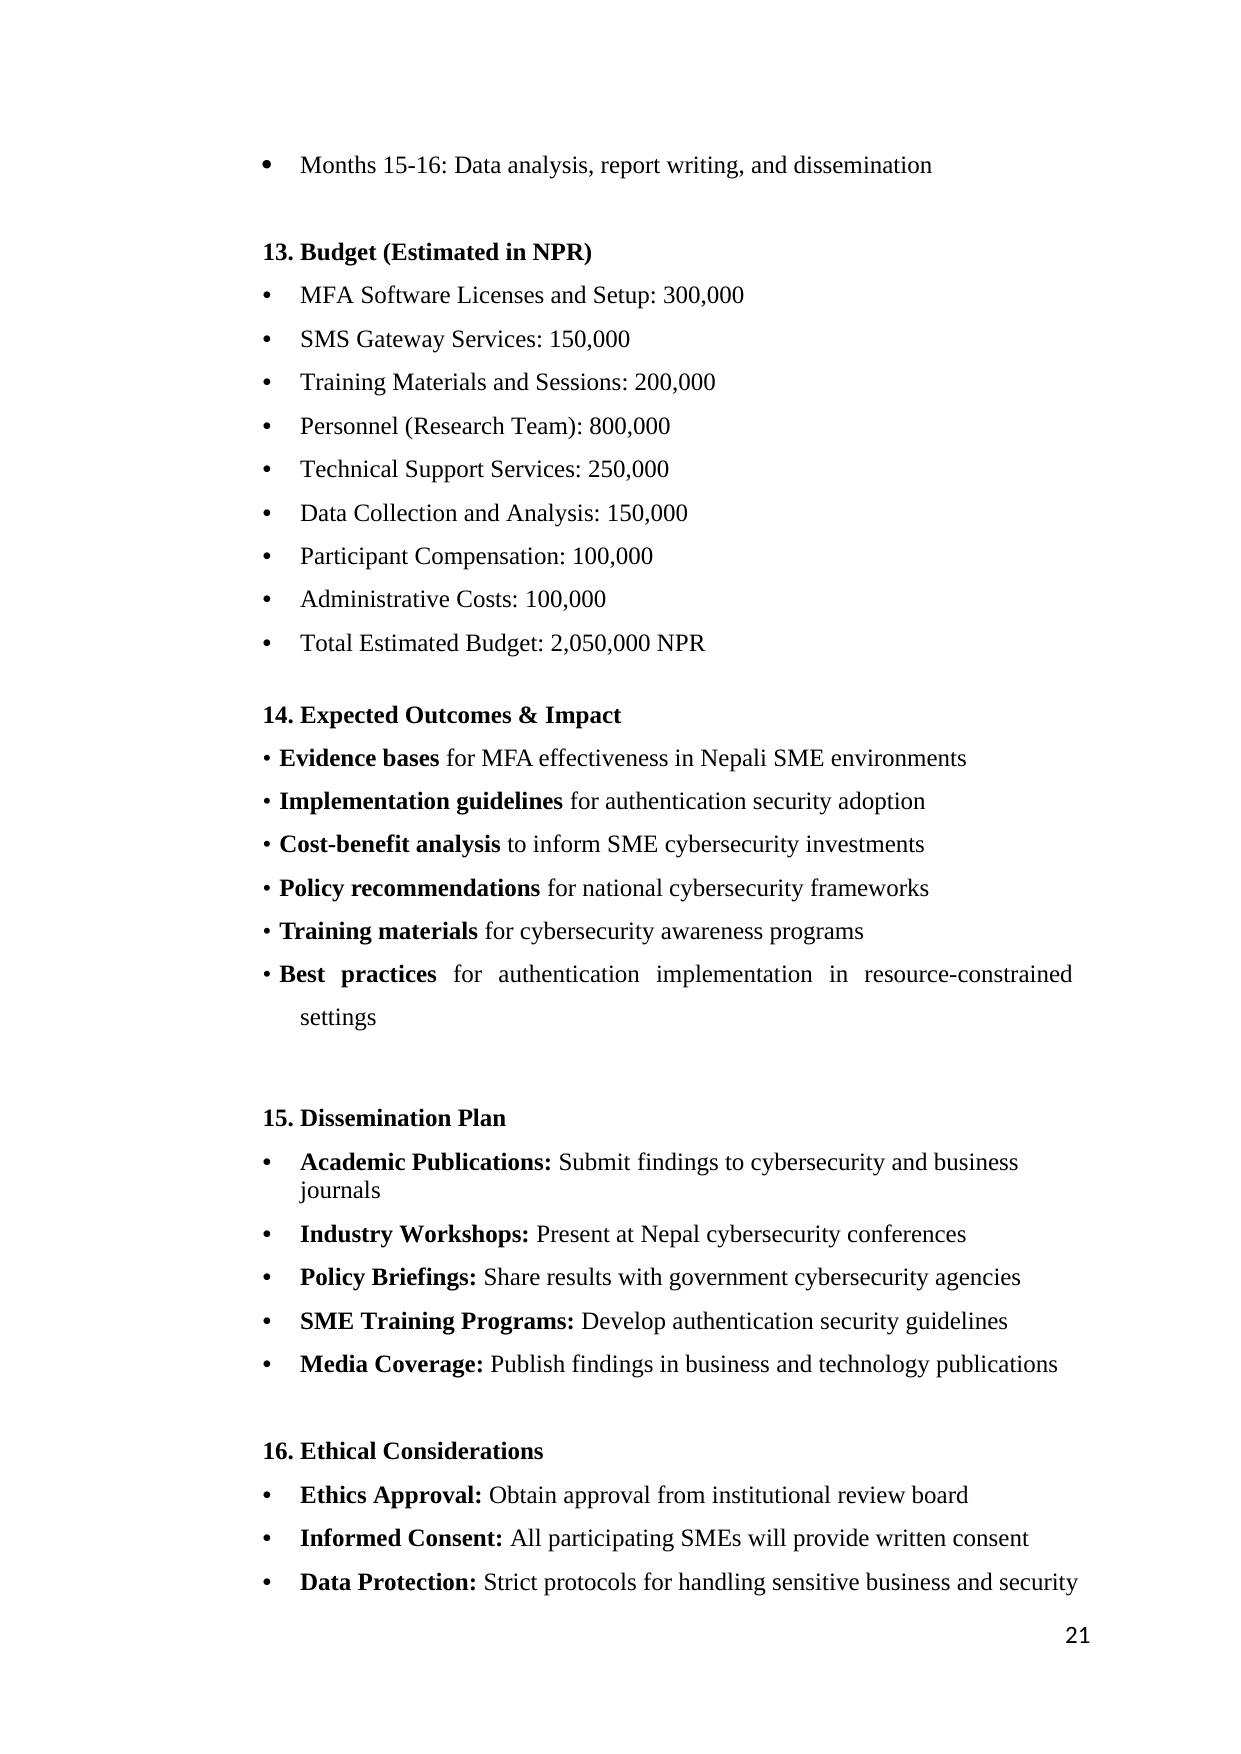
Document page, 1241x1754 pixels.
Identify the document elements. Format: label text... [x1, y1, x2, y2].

list Industry Workshops: Present at Nepal cybersecurity conferences [262, 1219, 1090, 1248]
list Academic Publications: Submit findings to cybersecurity and business journals [262, 1147, 1090, 1204]
list SME Training Programs: Develop authentication security guidelines [262, 1306, 1090, 1334]
list Ethical Considerations [262, 1436, 1090, 1465]
list Informed Consent: All participating SMEs will provide written consent [262, 1523, 1090, 1552]
list Participant Compensation: 100,000 [262, 541, 1090, 570]
list Training Materials and Sessions: 200,000 [262, 367, 1090, 396]
list Policy recommendations for national cybersecurity frameworks [262, 873, 1073, 901]
list Training materials for cybersecurity awareness programs [262, 916, 1073, 944]
list Personnel (Research Team): 800,000 [262, 411, 1090, 439]
list Data Collection and Analysis: 150,000 [262, 498, 1090, 526]
list Implementation guidelines for authentication security adoption [262, 786, 1073, 815]
list Policy Briefings: Share results with government cybersecurity agencies [262, 1262, 1090, 1291]
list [262, 1567, 1090, 1595]
list Evidence bases for MFA effectiveness in Nepali SME environments [262, 743, 1073, 772]
list Months 15-16: Data analysis, report writing, and dissemination [262, 150, 1090, 179]
list Expected Outcomes & Impact [262, 700, 1073, 729]
list Total Estimated Budget: 2,050,000 NPR [262, 628, 1090, 657]
list Media Coverage: Publish findings in business and technology publications [262, 1349, 1090, 1378]
list Ethics Approval: Obtain approval from institutional review board [262, 1480, 1090, 1508]
list SMS Gateway Services: 150,000 [262, 324, 1090, 353]
list Budget (Estimated in NPR) [262, 237, 1090, 266]
list Cost-benefit analysis to inform SME cybersecurity investments [262, 829, 1073, 858]
list Administrative Costs: 100,000 [262, 584, 1090, 613]
list Dissemination Plan [262, 1103, 1090, 1132]
list MFA Software Licenses and Setup: 300,000 [262, 280, 1090, 309]
list Technical Support Services: 250,000 [262, 454, 1090, 483]
list Best practices for authentication implementation in resource-constrained settings [262, 959, 1073, 1031]
